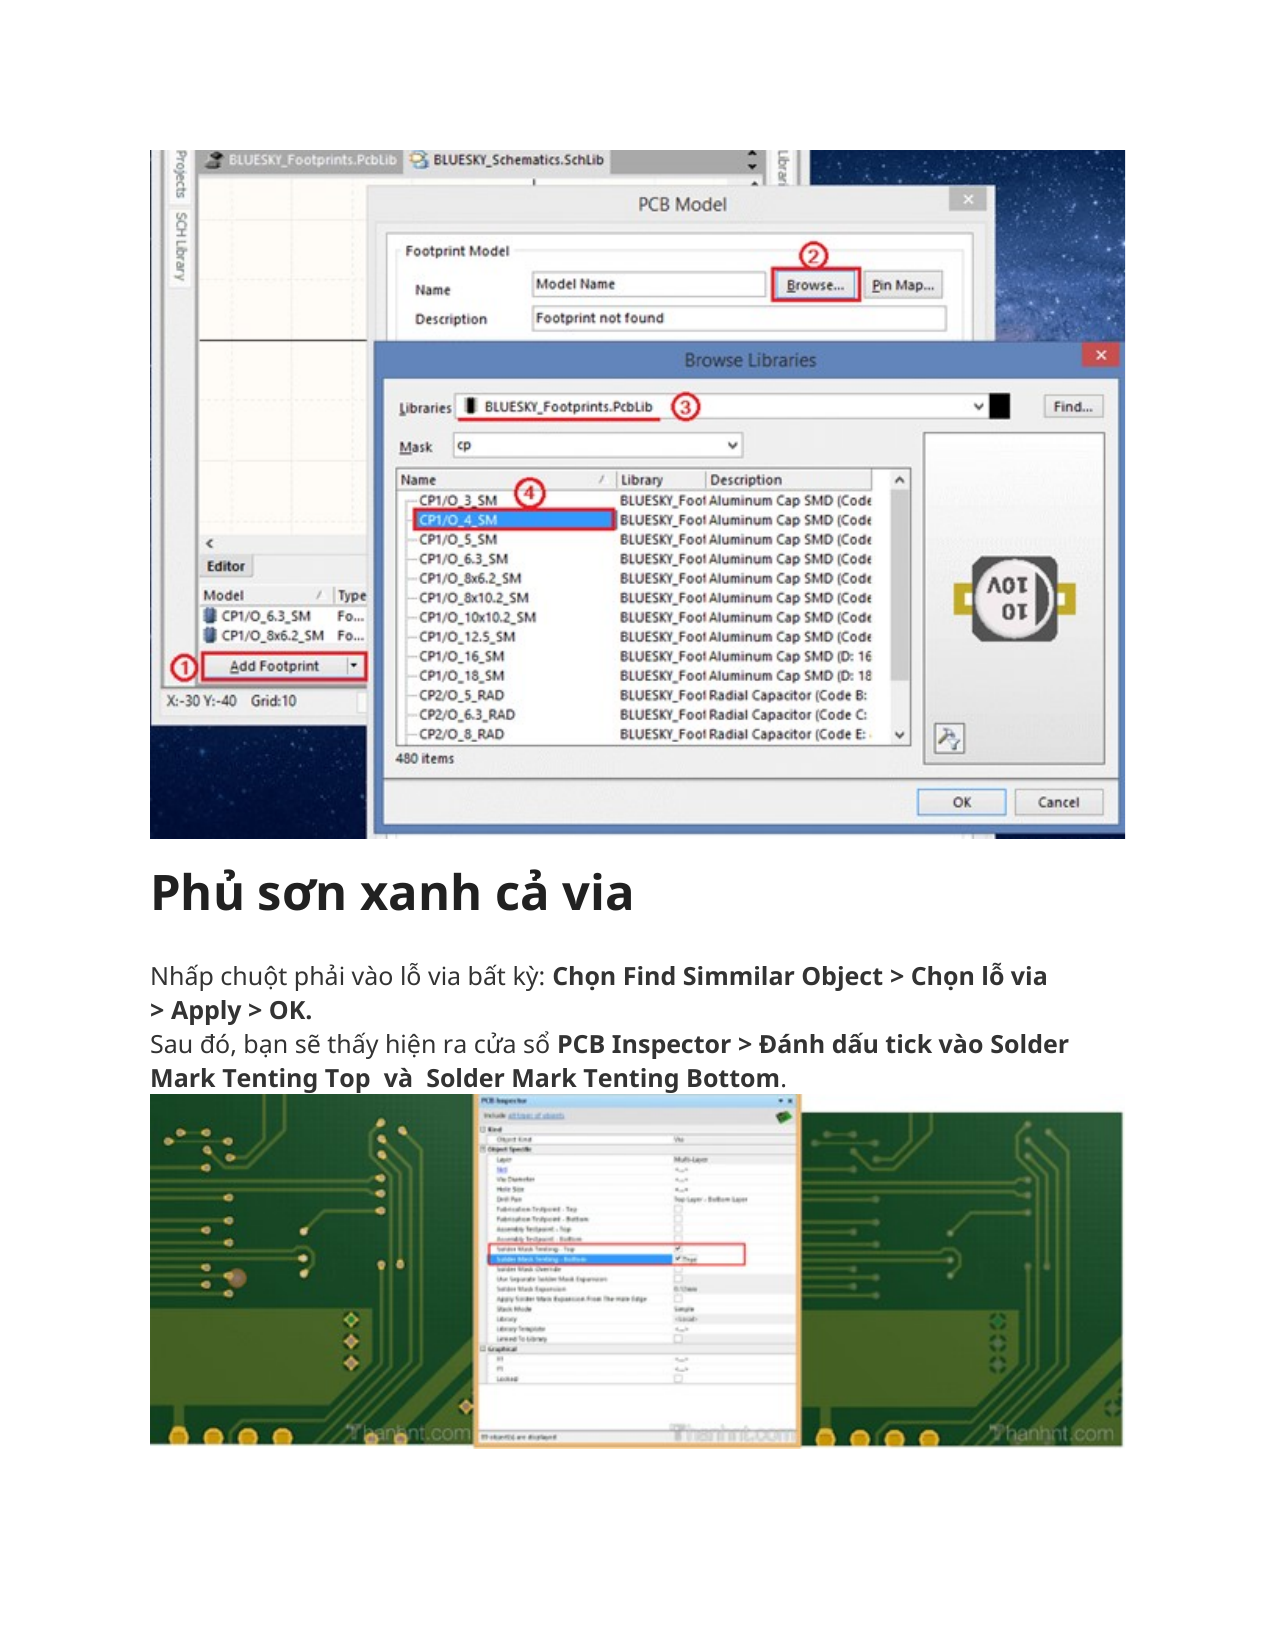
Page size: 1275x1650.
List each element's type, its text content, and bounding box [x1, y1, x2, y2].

text Nhấp chuột phải vào lỗ via bất kỳ: Chọn Find Simmilar Object > Chọn lỗ via > Apply > OK. Sau đó, bạn sẽ thấy hiện ra cửa sổ PCB Inspector > Đánh dấu tick vào Solder Mark Tenting Top và Solder Mark Tenting Bottom. [150, 924, 1125, 1094]
subtitle Phủ sơn xanh cả via [150, 858, 1125, 924]
picture [150, 150, 1125, 839]
picture [150, 1094, 1125, 1449]
